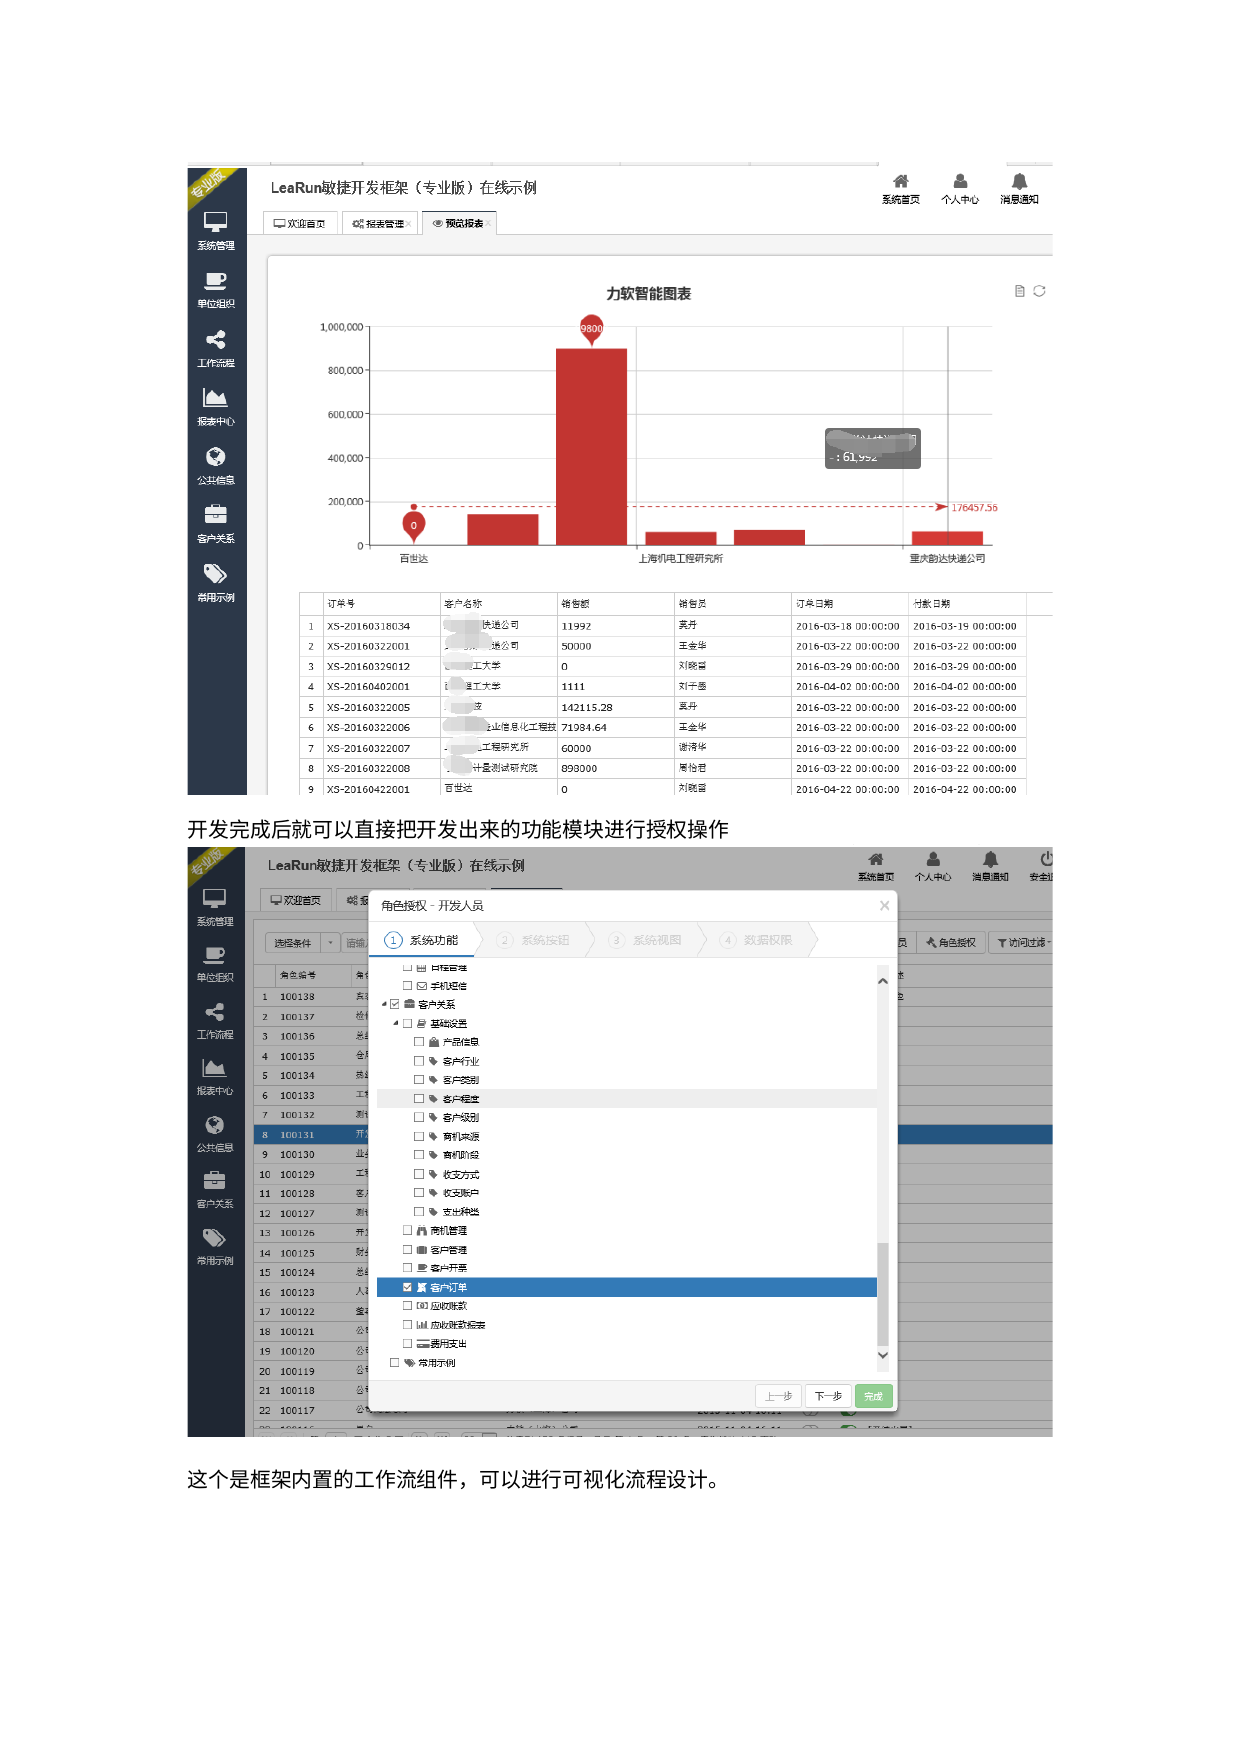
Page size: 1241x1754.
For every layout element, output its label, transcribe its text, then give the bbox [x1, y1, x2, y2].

picture [187, 162, 1053, 795]
text 开发完成后就可以直接把开发出来的功能模块进行授权操作 [187, 812, 1053, 844]
picture [187, 844, 1053, 1437]
text 这个是框架内置的工作流组件，可以进行可视化流程设计。 [187, 1462, 1053, 1494]
